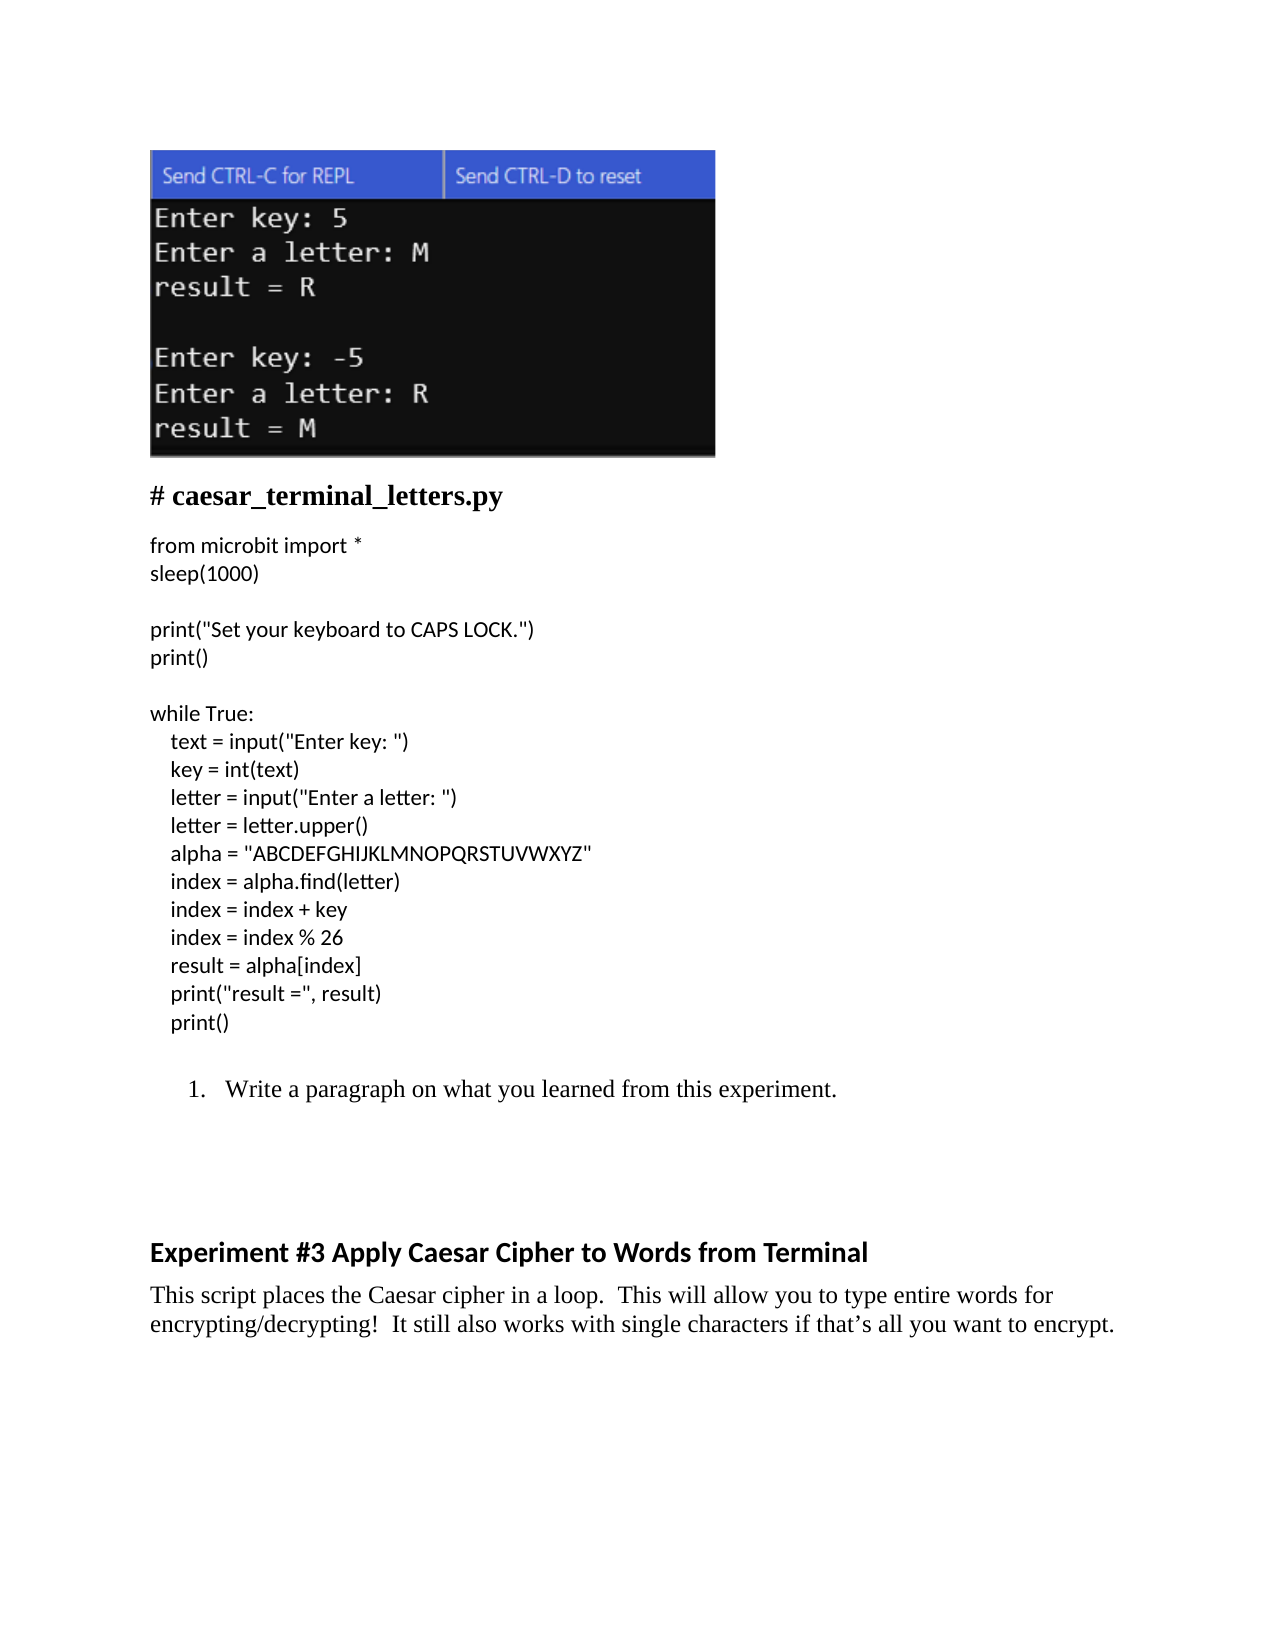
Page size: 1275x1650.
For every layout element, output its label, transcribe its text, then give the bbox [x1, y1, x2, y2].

picture [150, 150, 716, 458]
text text = input("Enter key: ") [150, 727, 1125, 755]
text letter = letter.upper() [150, 811, 1125, 839]
text print("Set your keyboard to CAPS LOCK.") [150, 615, 1125, 643]
text index = index + key [150, 896, 1125, 923]
text print("result =", result) [150, 979, 1125, 1008]
text key = int(text) [150, 755, 1125, 783]
text while True: [150, 699, 1125, 727]
text letter = input("Enter a letter: ") [150, 783, 1125, 811]
text alpha = "ABCDEFGHIJKLMNOPQRSTUVWXYZ" [150, 839, 1125, 867]
text sleep(1000) [150, 559, 1125, 587]
text print() [150, 643, 1125, 671]
text from microbit import * [150, 531, 1125, 559]
text index = alpha.find(letter) [150, 867, 1125, 896]
text This script places the Caesar cipher in a loop. This will allow you to type entire words for encrypting/decrypting! It still also works with single characters if that’s all you want to encrypt. [150, 1280, 1125, 1338]
text print() [150, 1008, 1125, 1036]
text # caesar_terminal_letters.py [150, 478, 1125, 511]
subtitle Experiment #3 Apply Caesar Cipher to Words from Terminal [150, 1234, 1125, 1270]
text index = index % 26 [150, 923, 1125, 952]
list Write a paragraph on what you learned from this experiment. [187, 1074, 1125, 1102]
text result = alpha[index] [150, 952, 1125, 979]
